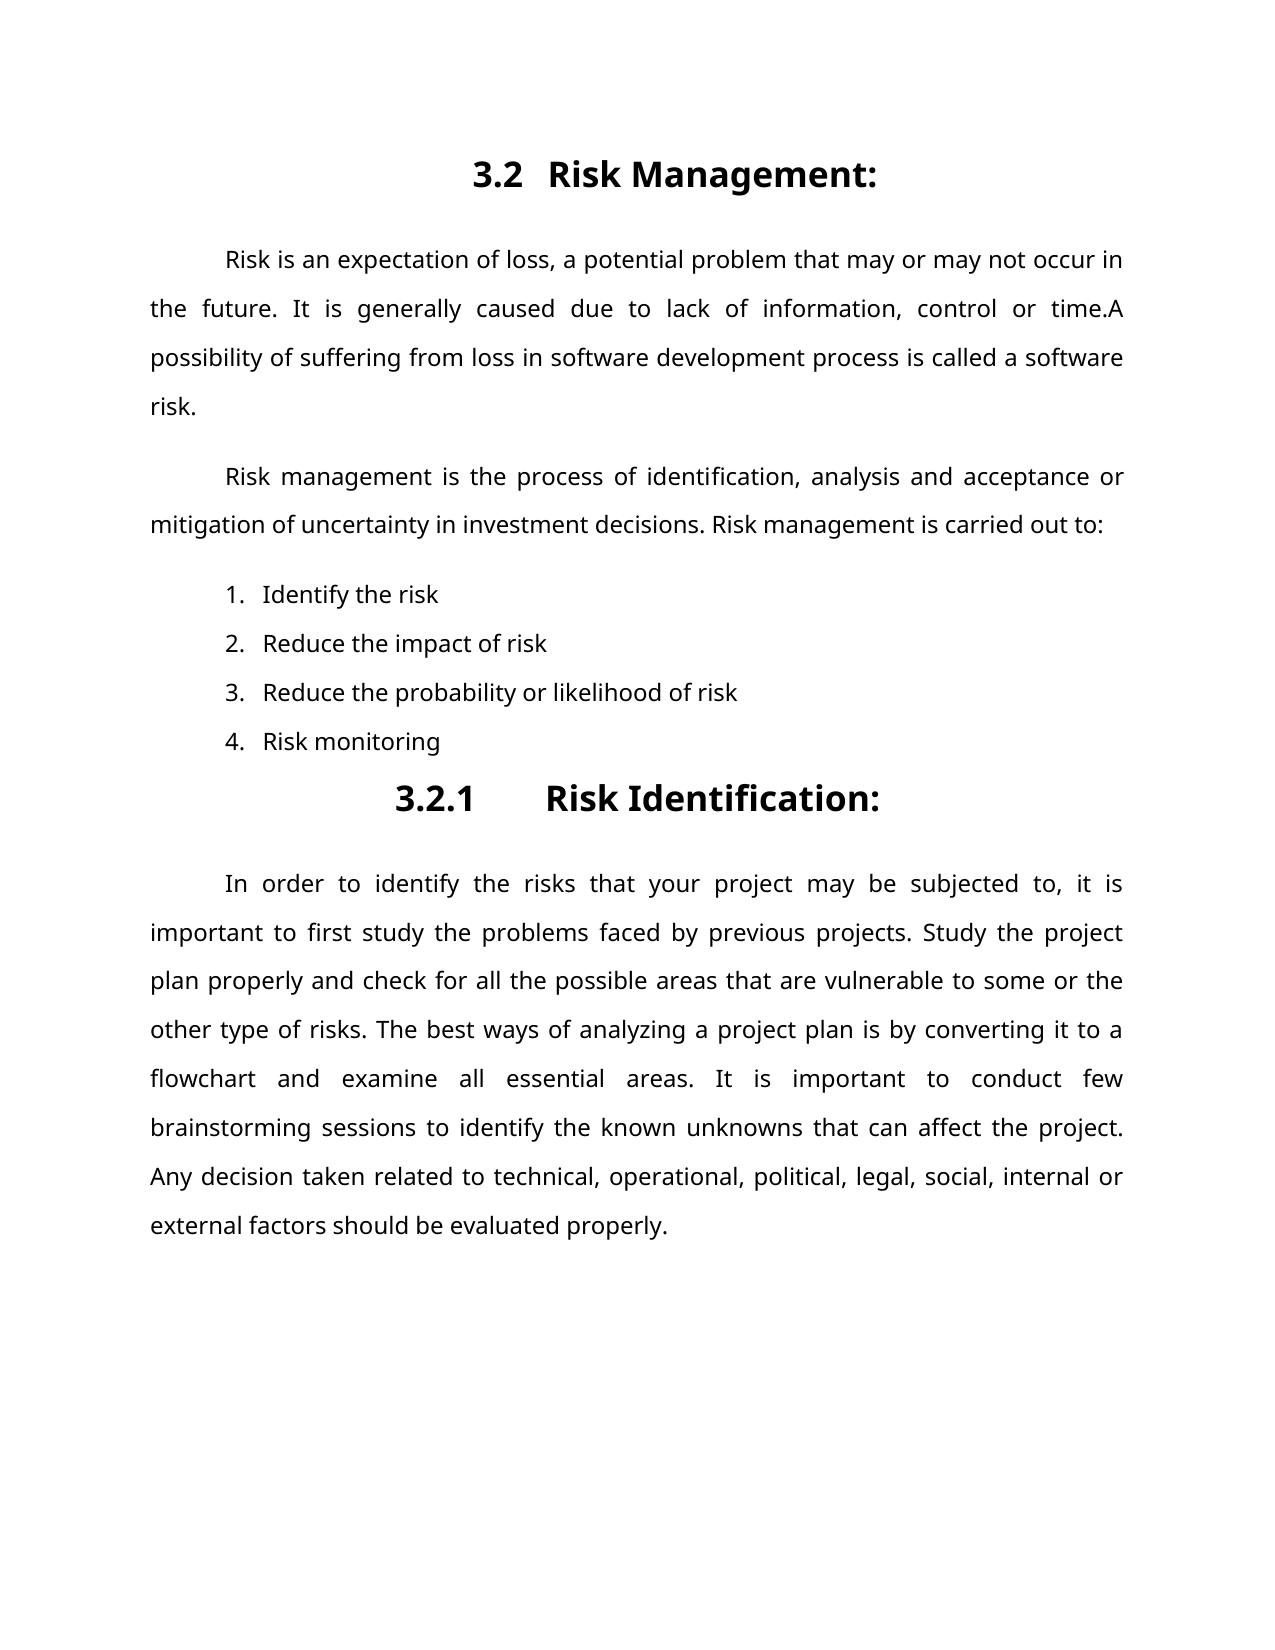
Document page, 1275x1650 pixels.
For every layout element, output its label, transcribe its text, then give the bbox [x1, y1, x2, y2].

list 3.2 Risk Management: [225, 150, 1125, 198]
text Risk is an expectation of loss, a potential problem that may or may not occur in the future. It is generally caused due to lack of information, control or time.A possibility of suffering from loss in software development process is called a software risk. [150, 243, 1125, 422]
list Identify the risk [225, 578, 1125, 611]
list Reduce the probability or likelihood of risk [225, 676, 1125, 708]
list 3.2.1 Risk Identification: [150, 773, 1125, 822]
text In order to identify the risks that your project may be subjected to, it is important to first study the problems faced by previous projects. Study the project plan properly and check for all the possible areas that are vulnerable to some or the other type of risks. The best ways of analyzing a project plan is by converting it to a flowchart and examine all essential areas. It is important to conduct few brainstorming sessions to identify the known unknowns that can affect the project. Any decision taken related to technical, operational, political, legal, social, internal or external factors should be evaluated properly. [150, 866, 1125, 1241]
list Reduce the impact of risk [225, 627, 1125, 659]
list Risk monitoring [225, 724, 1125, 757]
text Risk management is the process of identification, analysis and acceptance or mitigation of uncertainty in investment decisions. Risk management is carried out to: [150, 459, 1125, 541]
